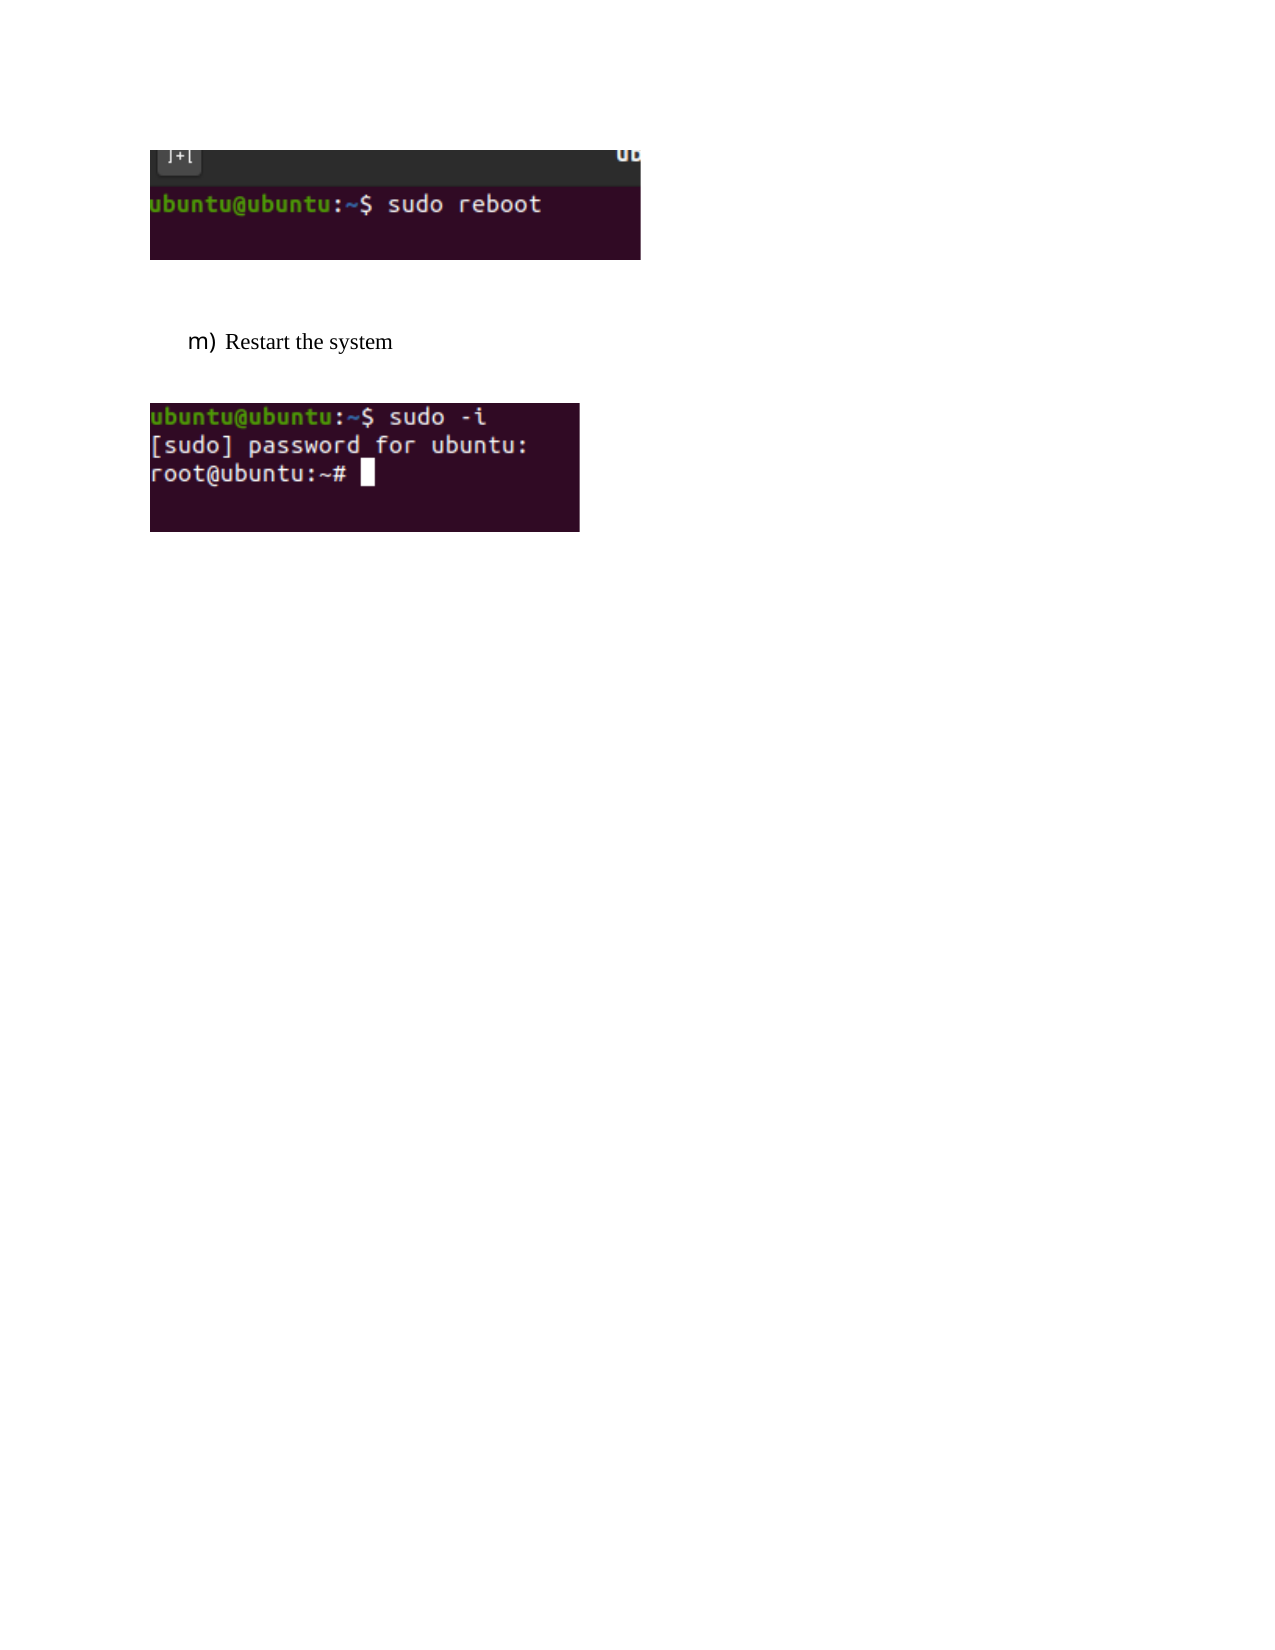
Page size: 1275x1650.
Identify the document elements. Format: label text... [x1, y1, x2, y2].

picture [150, 403, 580, 532]
picture [150, 150, 641, 260]
list Restart the system [187, 325, 1125, 356]
